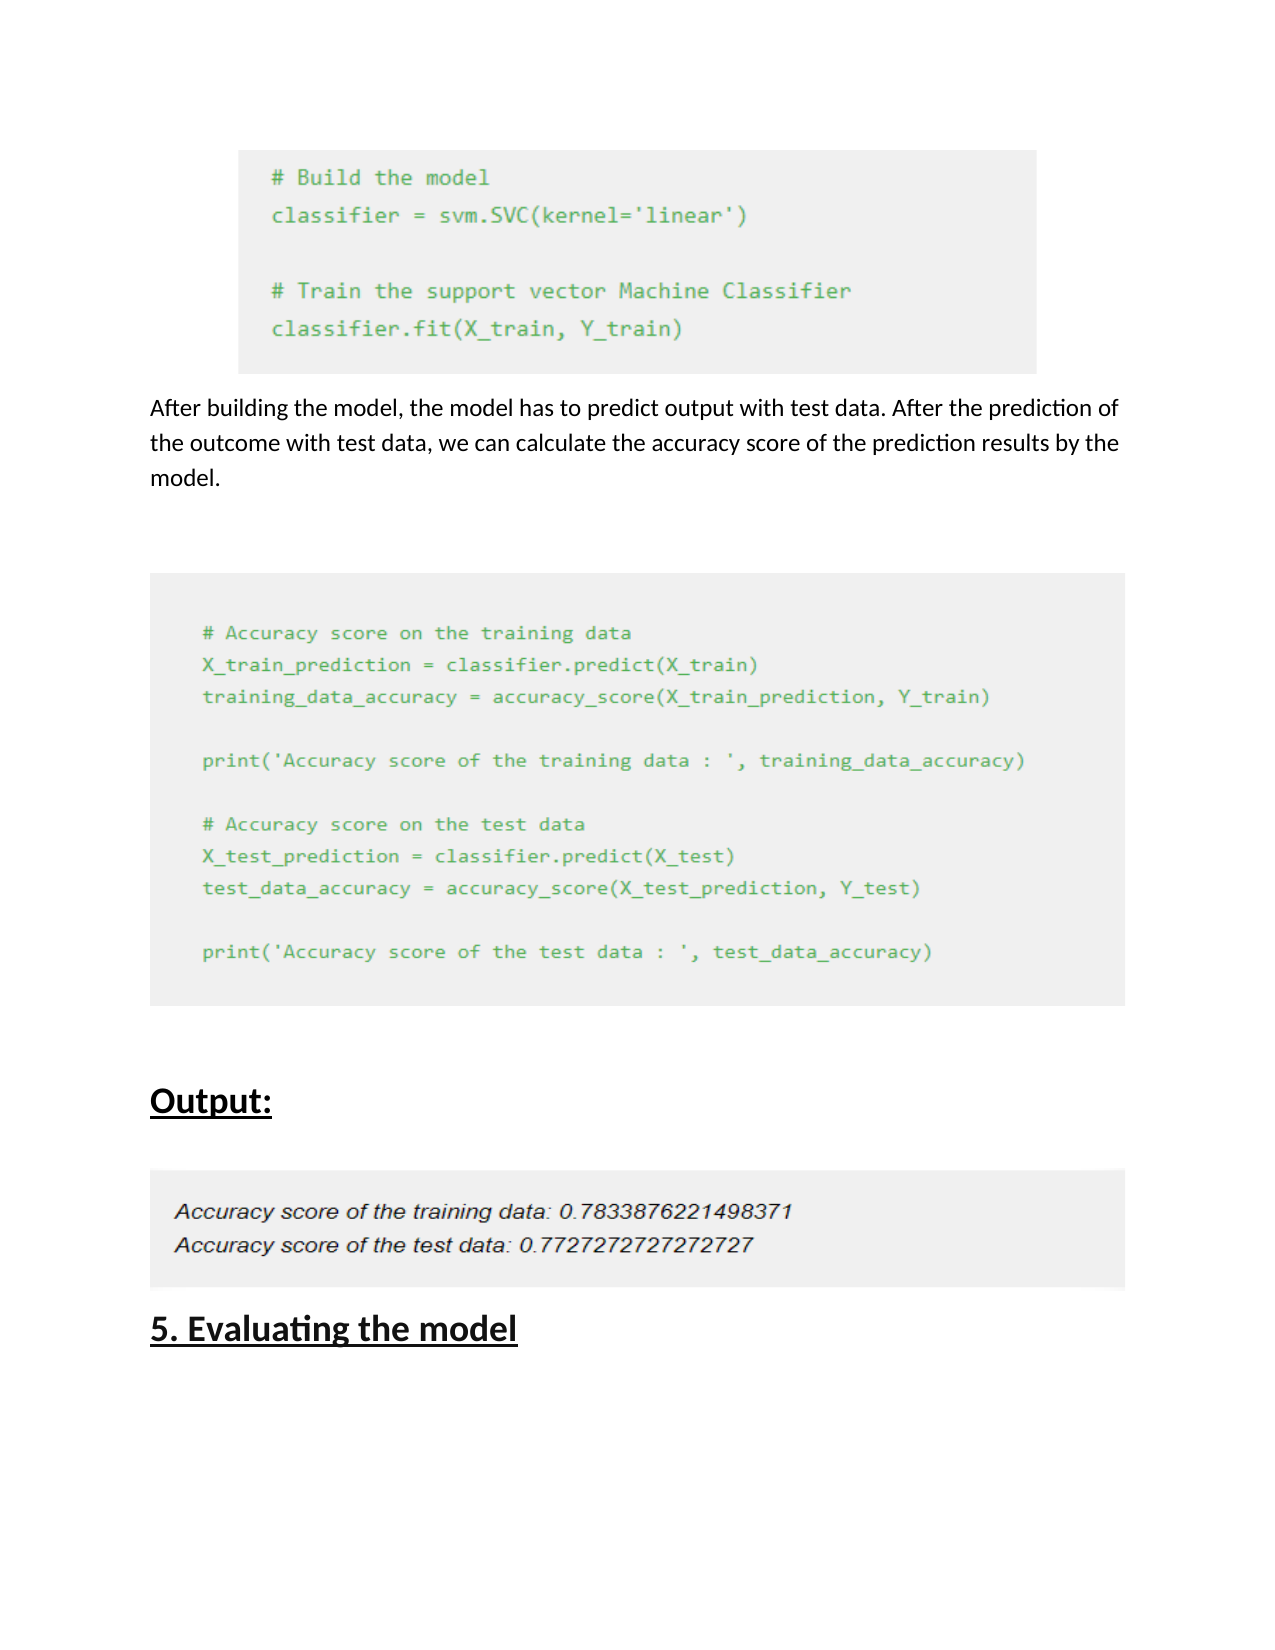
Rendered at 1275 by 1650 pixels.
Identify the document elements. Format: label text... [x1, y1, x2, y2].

text 5. Evaluating the model [150, 1305, 1125, 1351]
picture [150, 573, 1125, 1006]
picture [150, 1168, 1125, 1291]
picture [238, 150, 1037, 374]
text After building the model, the model has to predict output with test data. After the prediction of the outcome with test data, we can calculate the accuracy score of the prediction results by the model. [150, 392, 1125, 493]
text Output: [150, 1077, 1125, 1123]
